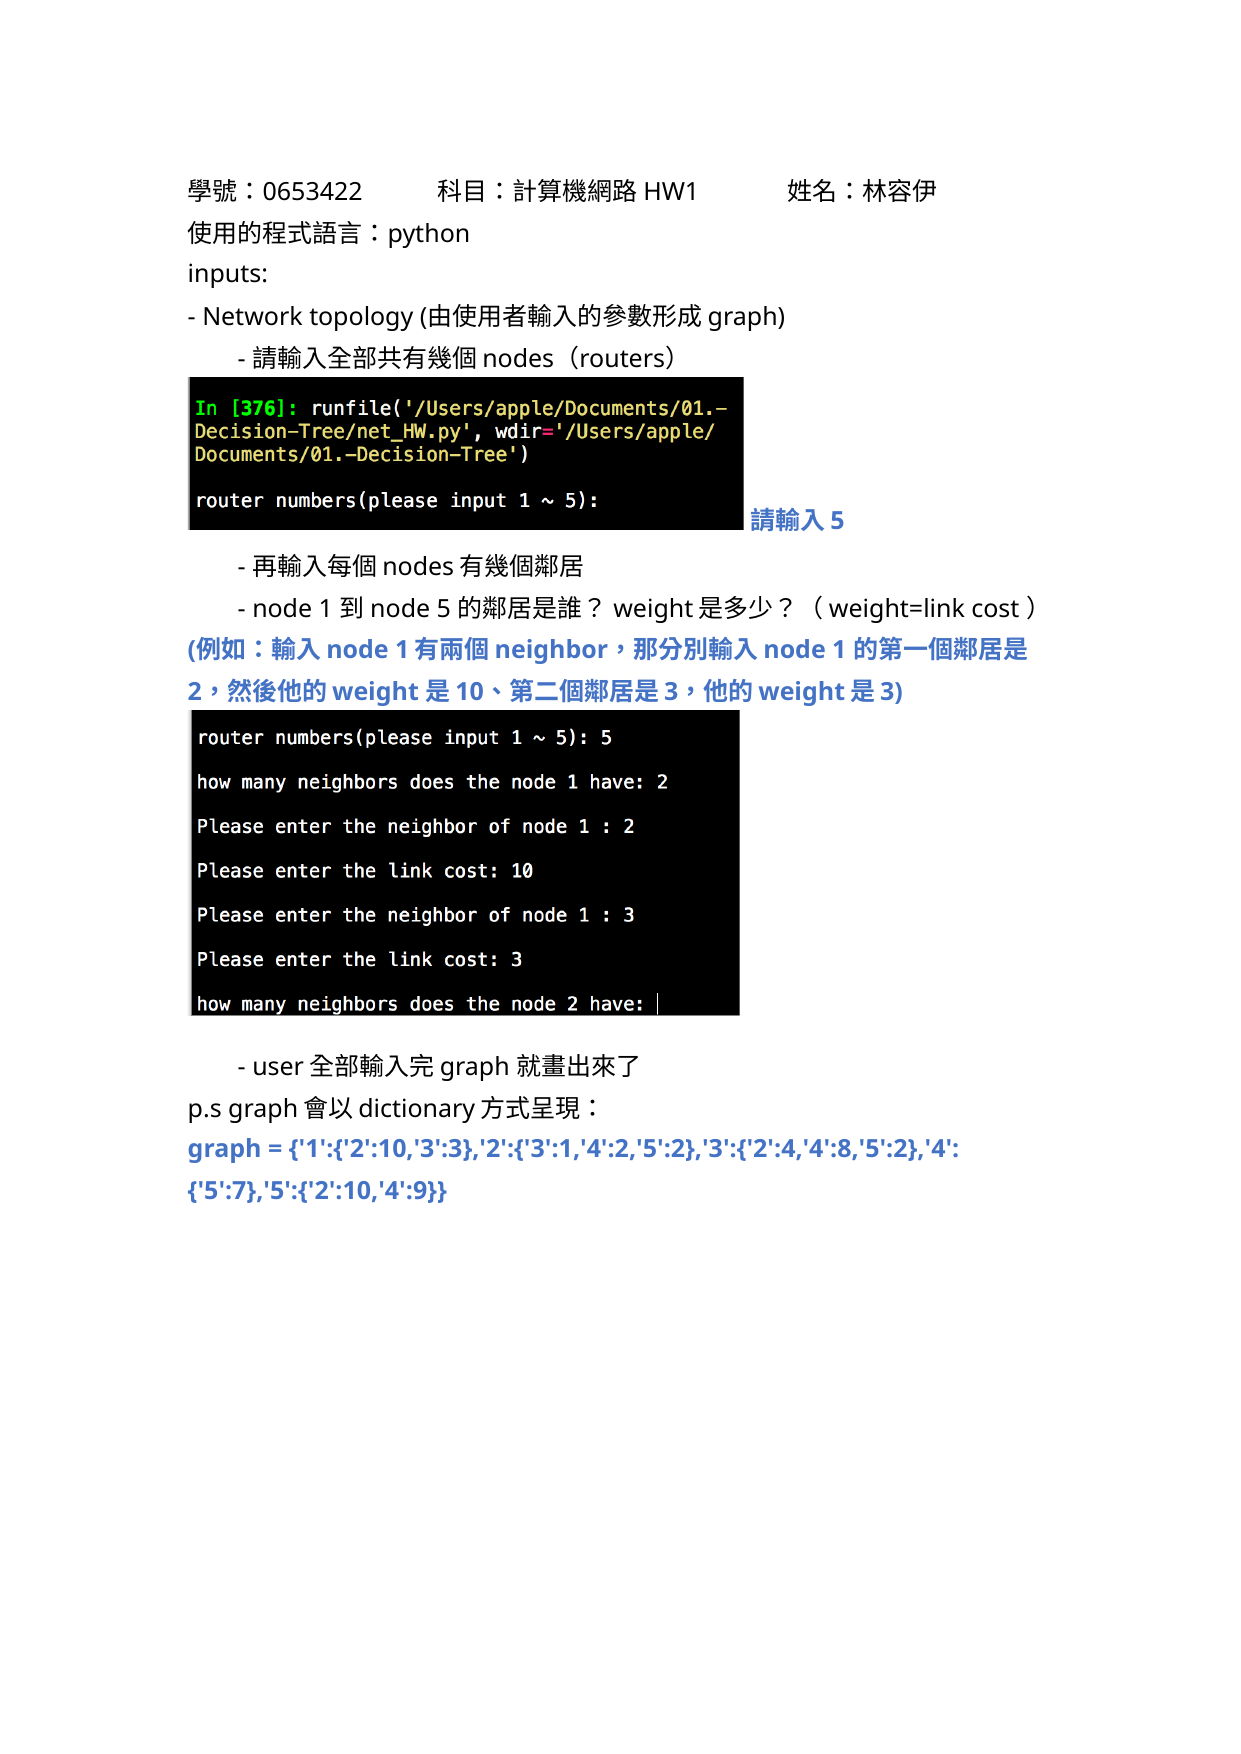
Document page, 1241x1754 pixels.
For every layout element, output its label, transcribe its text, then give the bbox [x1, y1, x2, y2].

text graph = {'1':{'2':10,'3':3},'2':{'3':1,'4':2,'5':2},'3':{'2':4,'4':8,'5':2},'4':{'5':7},'5':{'2':10,'4':9}} [187, 1127, 1053, 1210]
text p.s graph會以dictionary方式呈現： [187, 1085, 1053, 1127]
text inputs: [187, 252, 1053, 294]
text - 再輸入每個nodes有幾個鄰居 [187, 544, 1053, 585]
text 使用的程式語言：python [187, 210, 1053, 252]
picture [187, 710, 740, 1016]
text 學號：0653422 科目：計算機網路 HW1 姓名：林容伊 [187, 169, 1053, 210]
text - user全部輸入完 graph 就畫出來了 [187, 1044, 1053, 1085]
text - Network topology (由使用者輸入的參數形成graph) [187, 294, 1053, 335]
text (例如：輸入node 1有兩個neighbor，那分別輸入node 1 的第一個鄰居是2，然後他的weight 是10、第二個鄰居是3，他的weight是3) [187, 627, 1053, 710]
text - node 1 到 node 5 的鄰居是誰？ weight是多少？（ weight=link cost ） [187, 585, 1053, 627]
picture [187, 377, 744, 530]
text - 請輸入全部共有幾個nodes（routers） [187, 335, 1053, 377]
